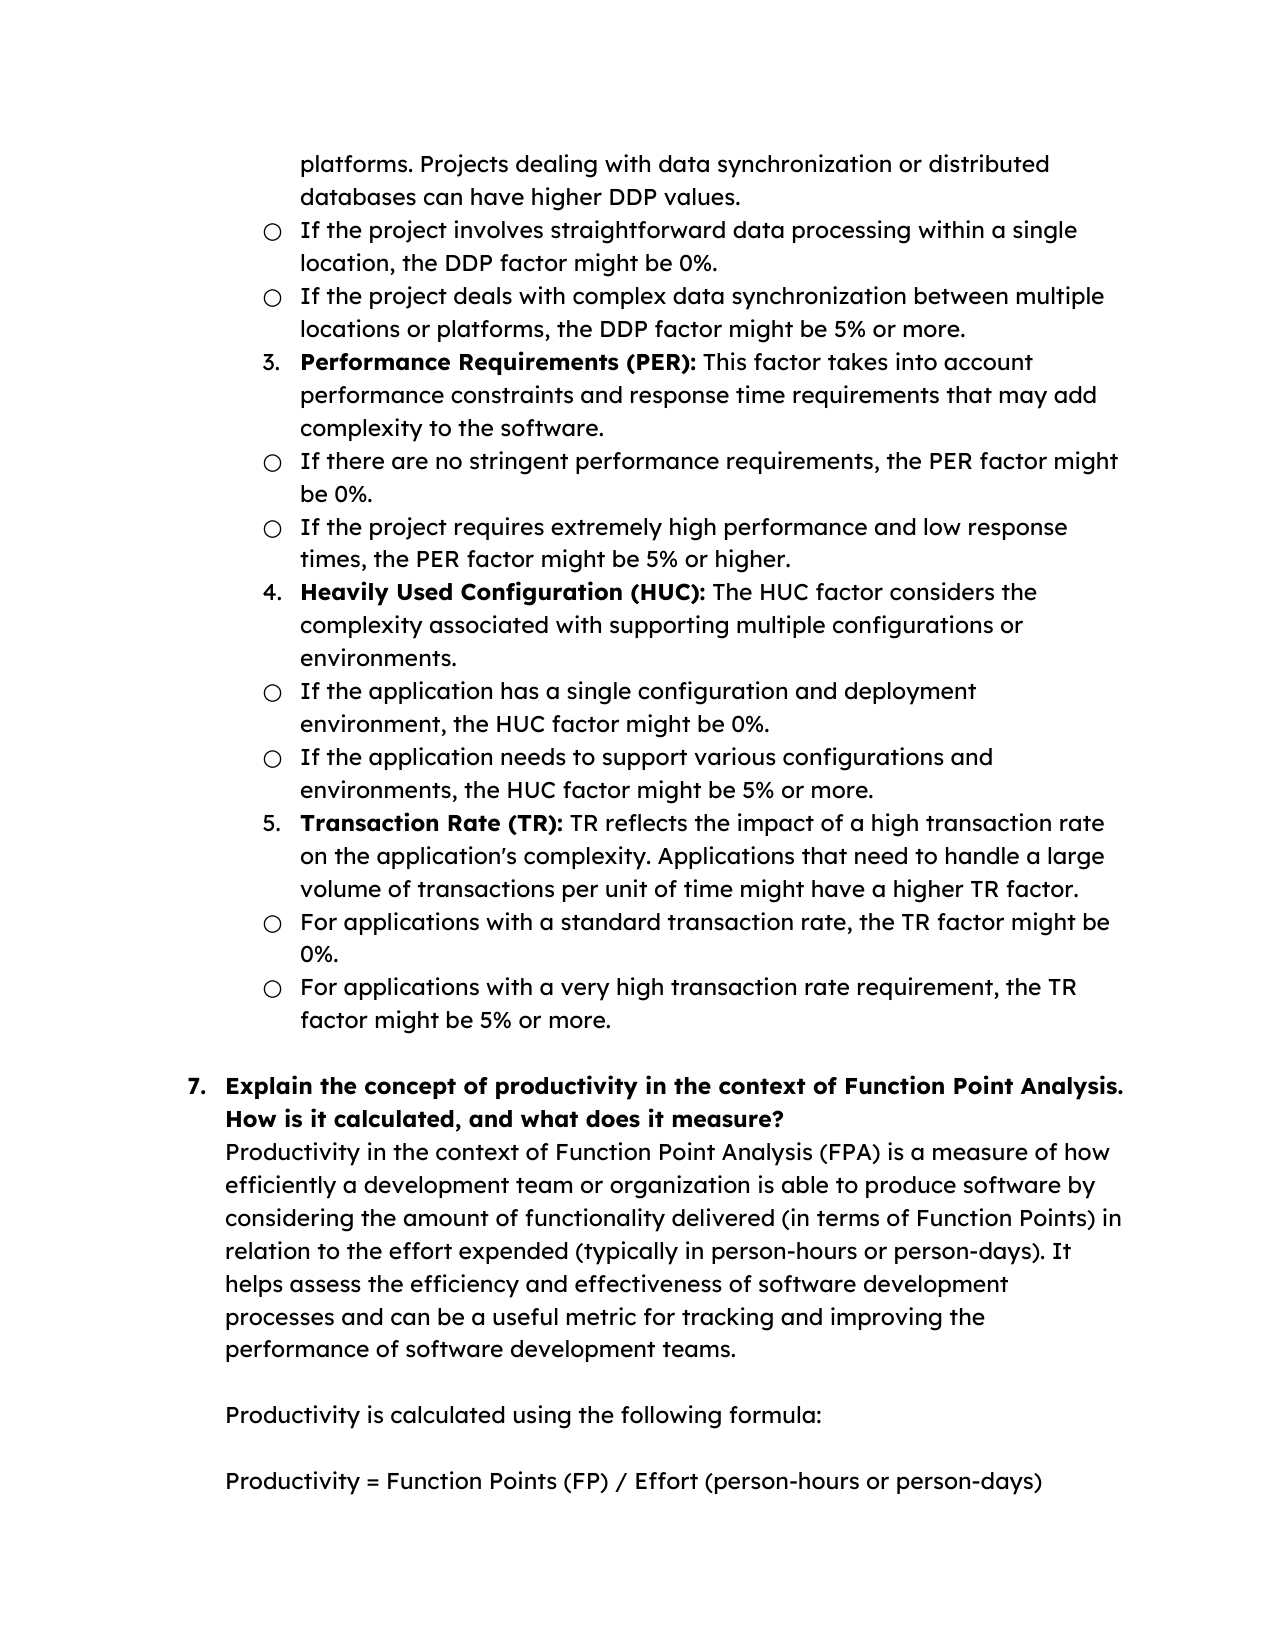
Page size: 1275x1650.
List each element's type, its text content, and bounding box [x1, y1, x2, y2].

text Productivity is calculated using the following formula: [225, 1401, 1125, 1429]
list Transaction Rate (TR): TR reflects the impact of a high transaction rate on the application's complexity. Applications that need to handle a large volume of transactions per unit of time might have a higher TR factor. [262, 808, 1125, 903]
list If the project deals with complex data synchronization between multiple locations or platforms, the DDP factor might be 5% or more. [262, 282, 1125, 343]
list Explain the concept of productivity in the context of Function Point Analysis. How is it calculated, and what does it measure? [187, 1072, 1125, 1133]
list If the application has a single configuration and deployment environment, the HUC factor might be 0%. [262, 677, 1125, 738]
text Productivity in the context of Function Point Analysis (FPA) is a measure of how efficiently a development team or organization is able to produce software by considering the amount of functionality delivered (in terms of Function Points) in relation to the effort expended (typically in person-hours or person-days). It helps assess the efficiency and effectiveness of software development processes and can be a useful metric for tracking and improving the performance of software development teams. [225, 1137, 1125, 1364]
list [262, 150, 1125, 212]
list Performance Requirements (PER): This factor takes into account performance constraints and response time requirements that may add complexity to the software. [262, 347, 1125, 442]
text Productivity = Function Points (FP) / Effort (person-hours or person-days) [225, 1467, 1125, 1495]
list If the project involves straightforward data processing within a single location, the DDP factor might be 0%. [262, 216, 1125, 277]
list If the project requires extremely high performance and low response times, the PER factor might be 5% or higher. [262, 512, 1125, 574]
list Heavily Used Configuration (HUC): The HUC factor considers the complexity associated with supporting multiple configurations or environments. [262, 578, 1125, 672]
list For applications with a very high transaction rate requirement, the TR factor might be 5% or more. [262, 973, 1125, 1034]
list If there are no stringent performance requirements, the PER factor might be 0%. [262, 446, 1125, 508]
list If the application needs to support various configurations and environments, the HUC factor might be 5% or more. [262, 742, 1125, 804]
list For applications with a standard transaction rate, the TR factor might be 0%. [262, 907, 1125, 969]
